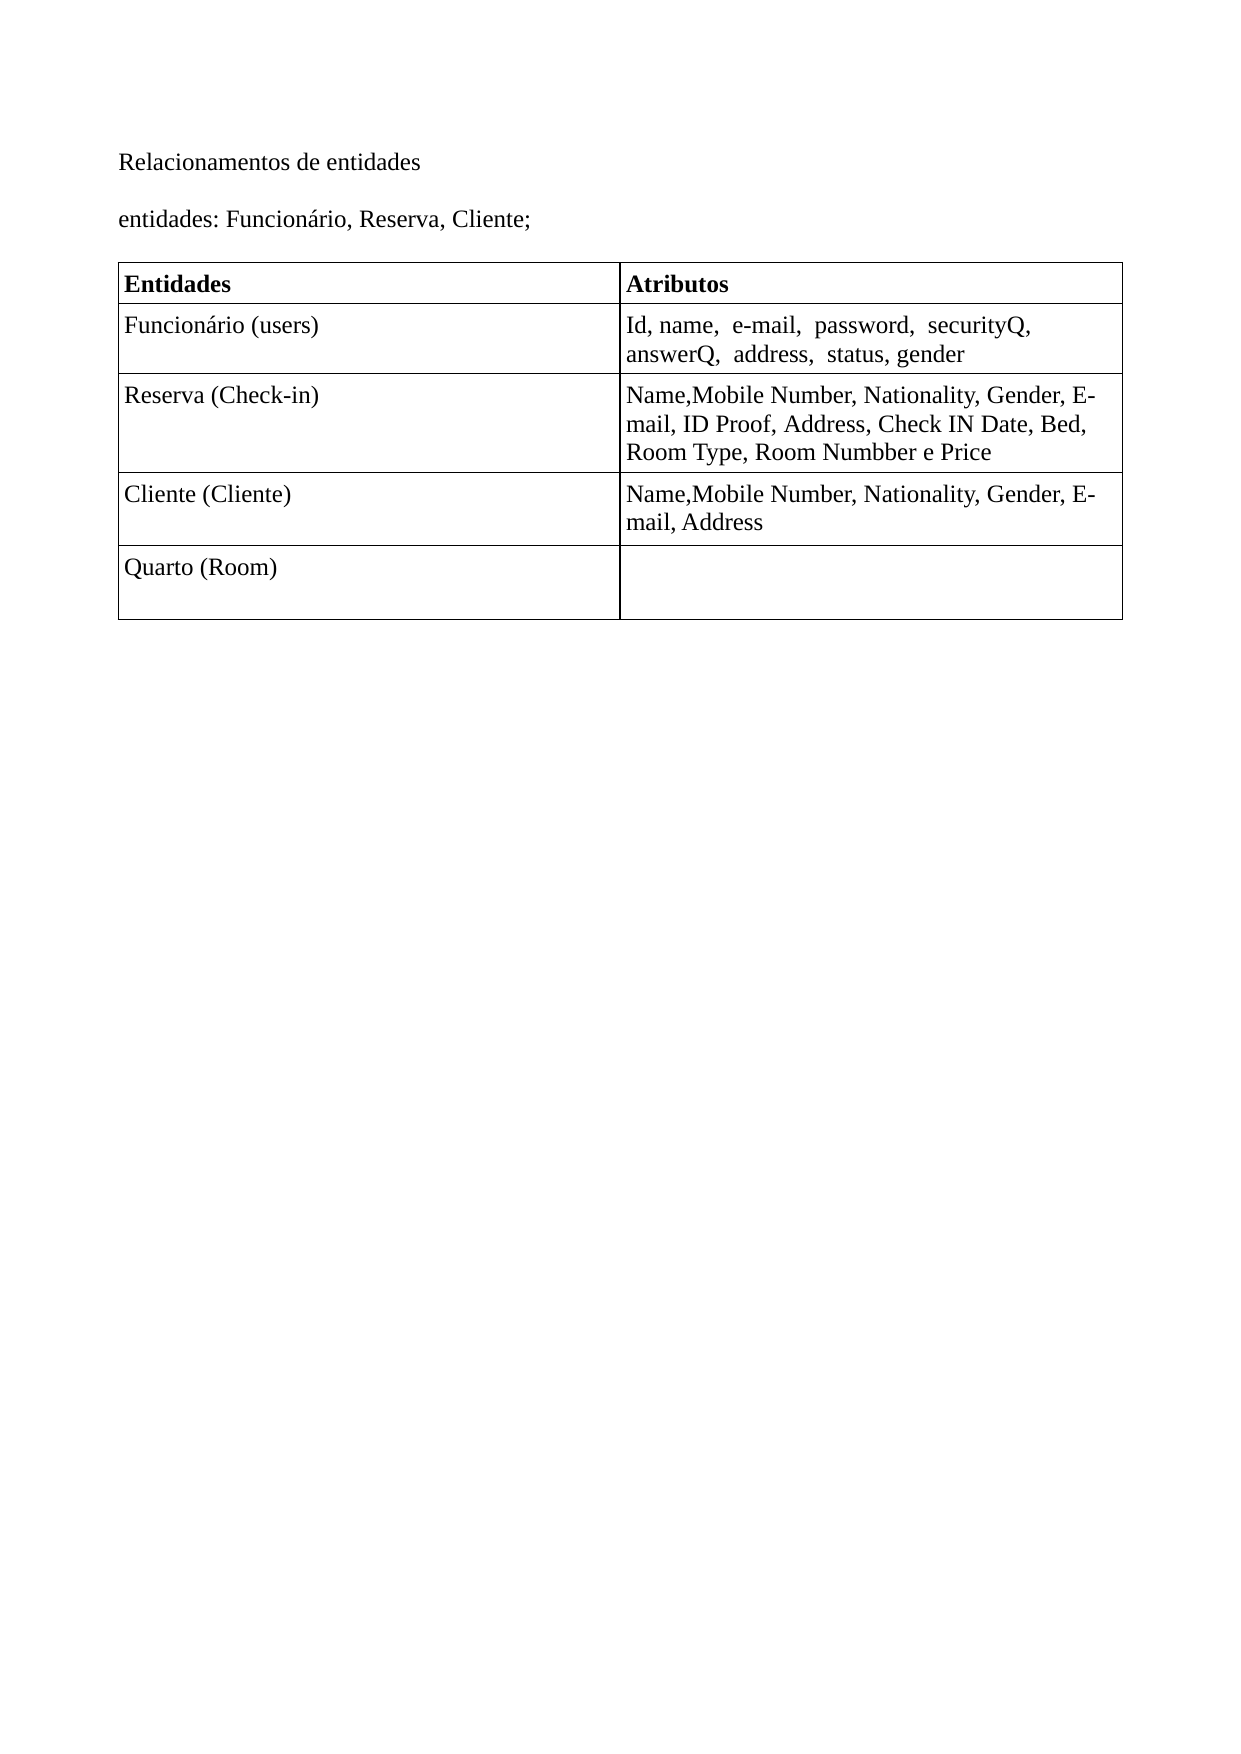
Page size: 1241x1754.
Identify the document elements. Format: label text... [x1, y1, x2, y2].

table_cell Name,Mobile Number, Nationality, Gender, E-mail, Address [621, 473, 1122, 545]
table_cell Funcionário (users) [119, 304, 619, 373]
table_header Atributos [621, 263, 1122, 303]
table_cell Reserva (Check-in) [119, 374, 619, 472]
table_cell Quarto (Room) [119, 546, 619, 618]
table_cell [621, 546, 1122, 618]
text entidades: Funcionário, Reserva, Cliente; [118, 204, 1122, 233]
table_cell Cliente (Cliente) [119, 473, 619, 545]
table_header Entidades [119, 263, 619, 303]
table_cell Name,Mobile Number, Nationality, Gender, E-mail, ID Proof, Address, Check IN Date, Bed, Room Type, Room Numbber e Price [621, 374, 1122, 472]
text Relacionamentos de entidades [118, 147, 1122, 176]
table_cell Id, name, e-mail, password, securityQ, answerQ, address, status, gender [621, 304, 1122, 373]
